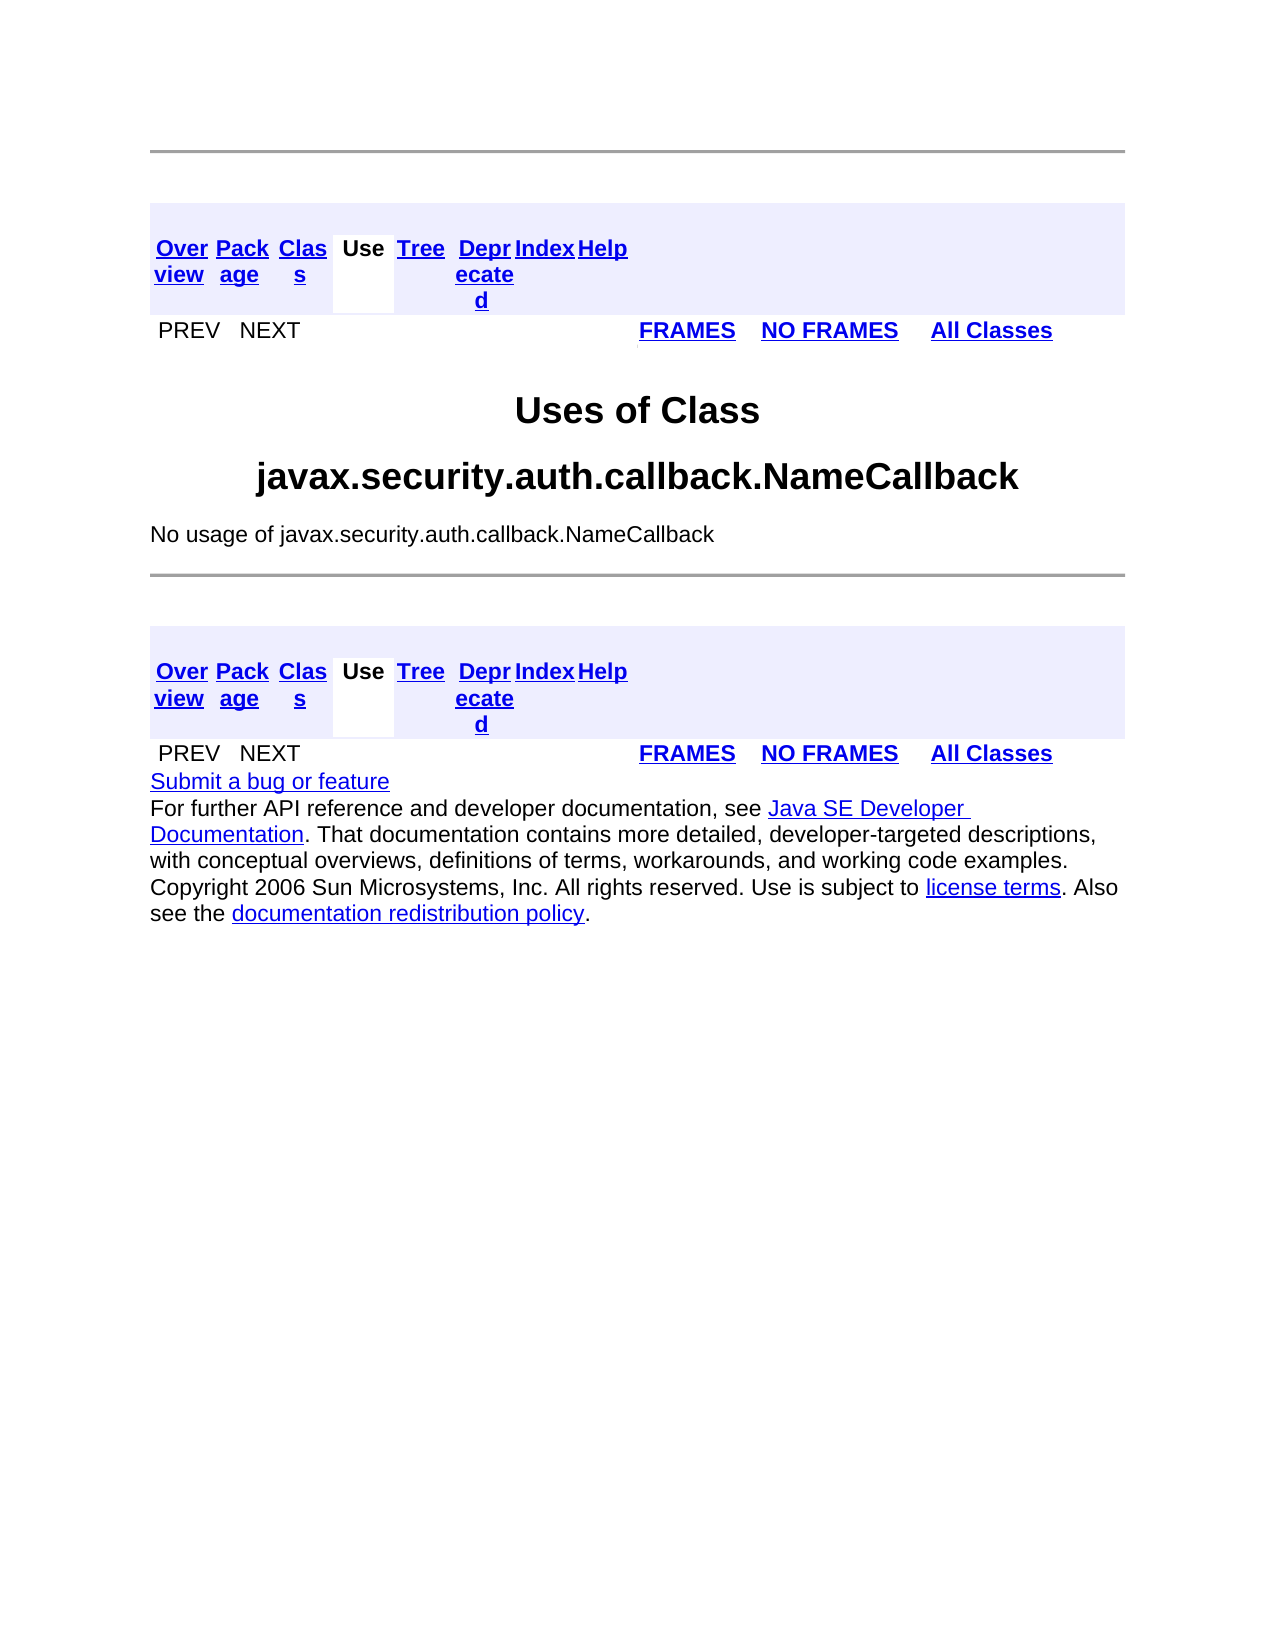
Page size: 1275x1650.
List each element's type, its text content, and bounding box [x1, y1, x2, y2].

table_cell FRAMES NO FRAMES All Classes [638, 315, 1125, 345]
table_cell PREV NEXT [150, 315, 637, 345]
table_header [150, 626, 1125, 739]
text Submit a bug or feature [150, 768, 1125, 795]
text No usage of javax.security.auth.callback.NameCallback [150, 521, 1125, 547]
text Uses of Class [150, 388, 1125, 431]
text javax.security.auth.callback.NameCallback [150, 454, 1125, 497]
table_cell FRAMES NO FRAMES All Classes [638, 739, 1125, 768]
text For further API reference and developer documentation, see Java SE Developer Documentation. That documentation contains more detailed, developer-targeted descriptions, with conceptual overviews, definitions of terms, workarounds, and working code examples. [150, 795, 1125, 874]
text Copyright 2006 Sun Microsystems, Inc. All rights reserved. Use is subject to license terms. Also see the documentation redistribution policy. [150, 874, 1125, 926]
table_cell PREV NEXT [150, 739, 637, 768]
table_header [150, 203, 1125, 315]
